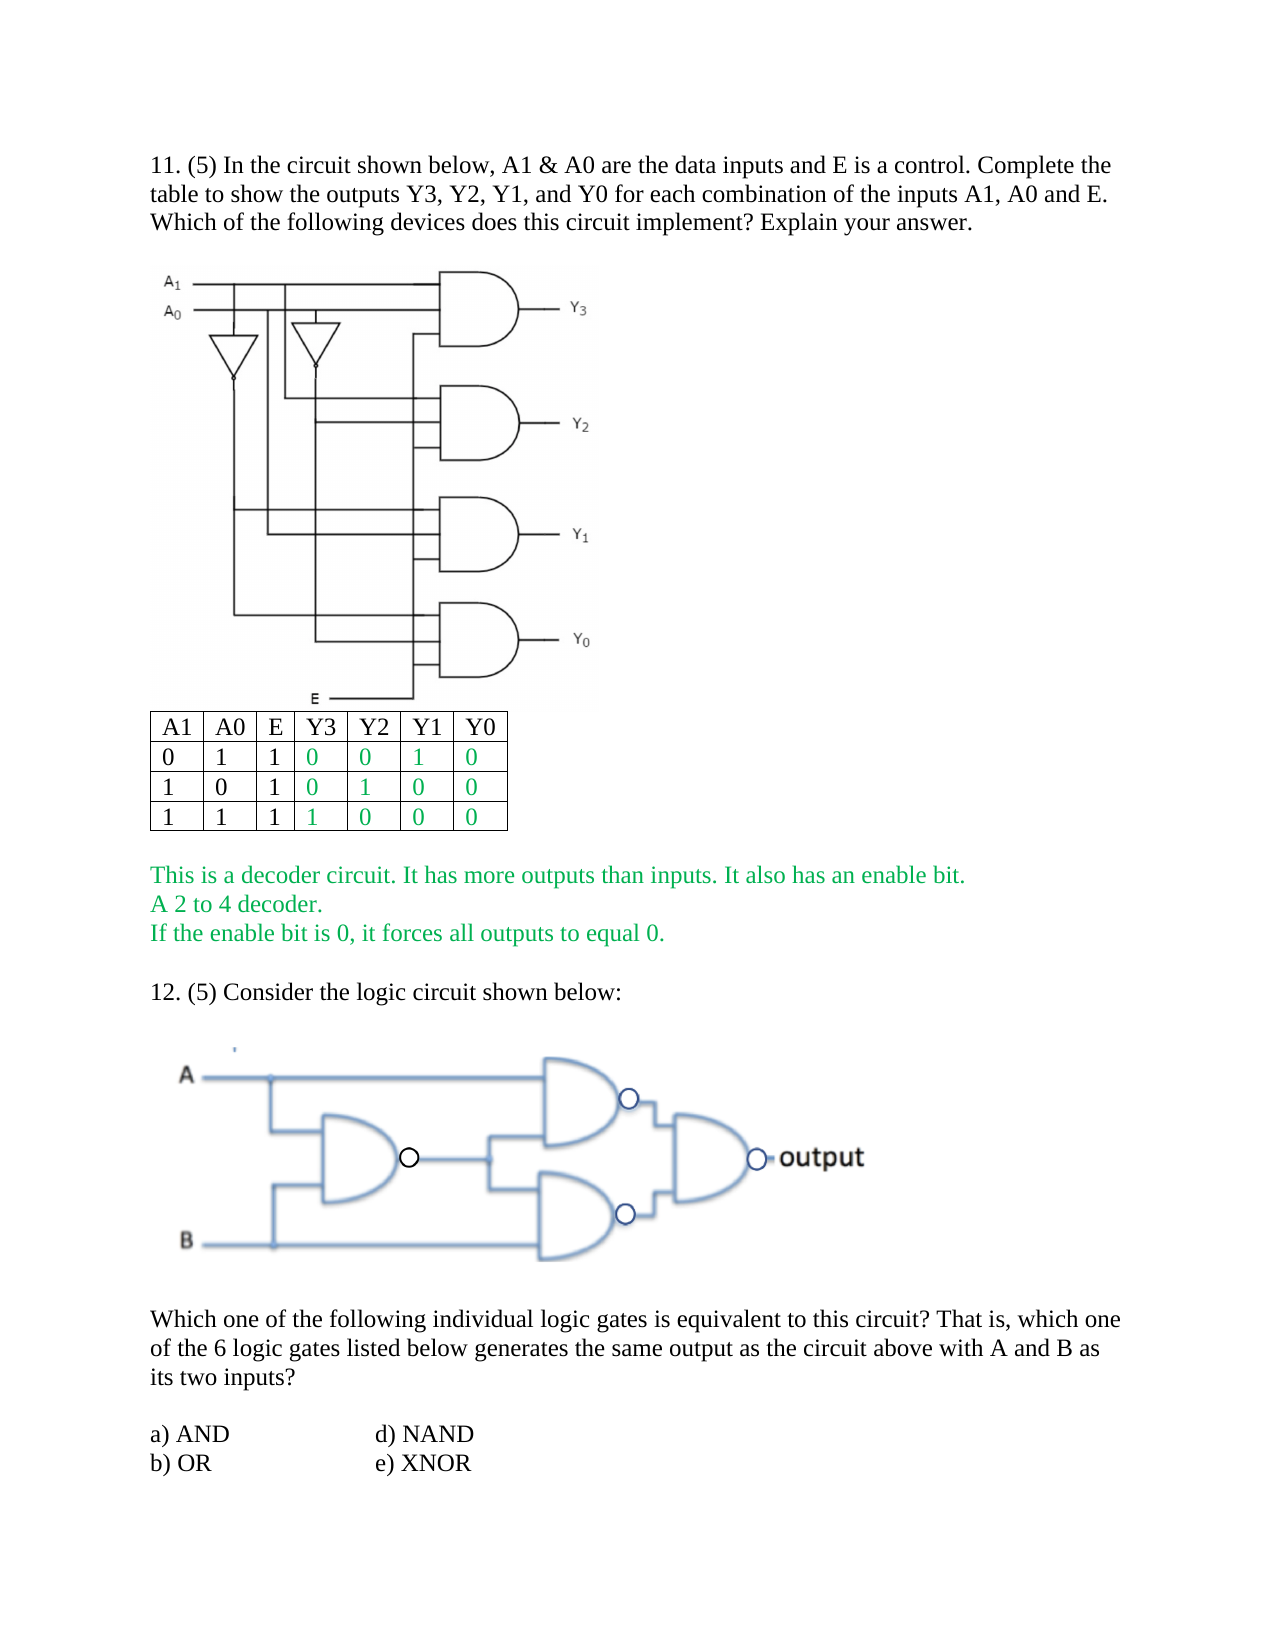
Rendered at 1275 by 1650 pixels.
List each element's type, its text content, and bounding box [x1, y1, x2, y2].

table_cell 0 [454, 772, 507, 801]
table_cell 1 [257, 742, 294, 771]
table_cell 0 [401, 802, 453, 830]
text 12. (5) Consider the logic circuit shown below: [150, 977, 1125, 1006]
table_cell 1 [204, 742, 256, 771]
picture [150, 1036, 878, 1276]
table_cell 0 [295, 772, 347, 801]
table_cell 1 [295, 802, 347, 830]
table_cell 0 [348, 802, 400, 830]
table_cell 1 [151, 772, 203, 801]
text A 2 to 4 decoder. [150, 889, 1125, 918]
table_header Y3 [295, 712, 347, 741]
table_header A1 [151, 712, 203, 741]
table_cell 0 [204, 772, 256, 801]
table_cell 1 [151, 802, 203, 830]
table_cell 1 [348, 772, 400, 801]
table_header Y1 [401, 712, 453, 741]
text a) AND d) NAND [150, 1419, 1125, 1448]
table_cell 0 [151, 742, 203, 771]
table_cell 0 [295, 742, 347, 771]
text Which one of the following individual logic gates is equivalent to this circuit? That is, which one of the 6 logic gates listed below generates the same output as the circuit above with A and B as its two inputs? [150, 1304, 1125, 1391]
table_cell 0 [348, 742, 400, 771]
text 11. (5) In the circuit shown below, A1 & A0 are the data inputs and E is a control. Complete the table to show the outputs Y3, Y2, Y1, and Y0 for each combination of the inputs A1, A0 and E. Which of the following devices does this circuit implement? Explain your answer. [150, 150, 1125, 236]
text b) OR e) XNOR [150, 1448, 1125, 1477]
table_cell 0 [401, 772, 453, 801]
table_cell 0 [454, 742, 507, 771]
table_header Y2 [348, 712, 400, 741]
table_cell 1 [401, 742, 453, 771]
text This is a decoder circuit. It has more outputs than inputs. It also has an enable bit. [150, 860, 1125, 889]
picture [150, 265, 599, 712]
table_cell 1 [257, 772, 294, 801]
table_header E [257, 712, 294, 741]
table_header Y0 [454, 712, 507, 741]
table_cell 1 [204, 802, 256, 830]
table_header A0 [204, 712, 256, 741]
table_cell 0 [454, 802, 507, 830]
table_cell 1 [257, 802, 294, 830]
text If the enable bit is 0, it forces all outputs to equal 0. [150, 918, 1125, 946]
